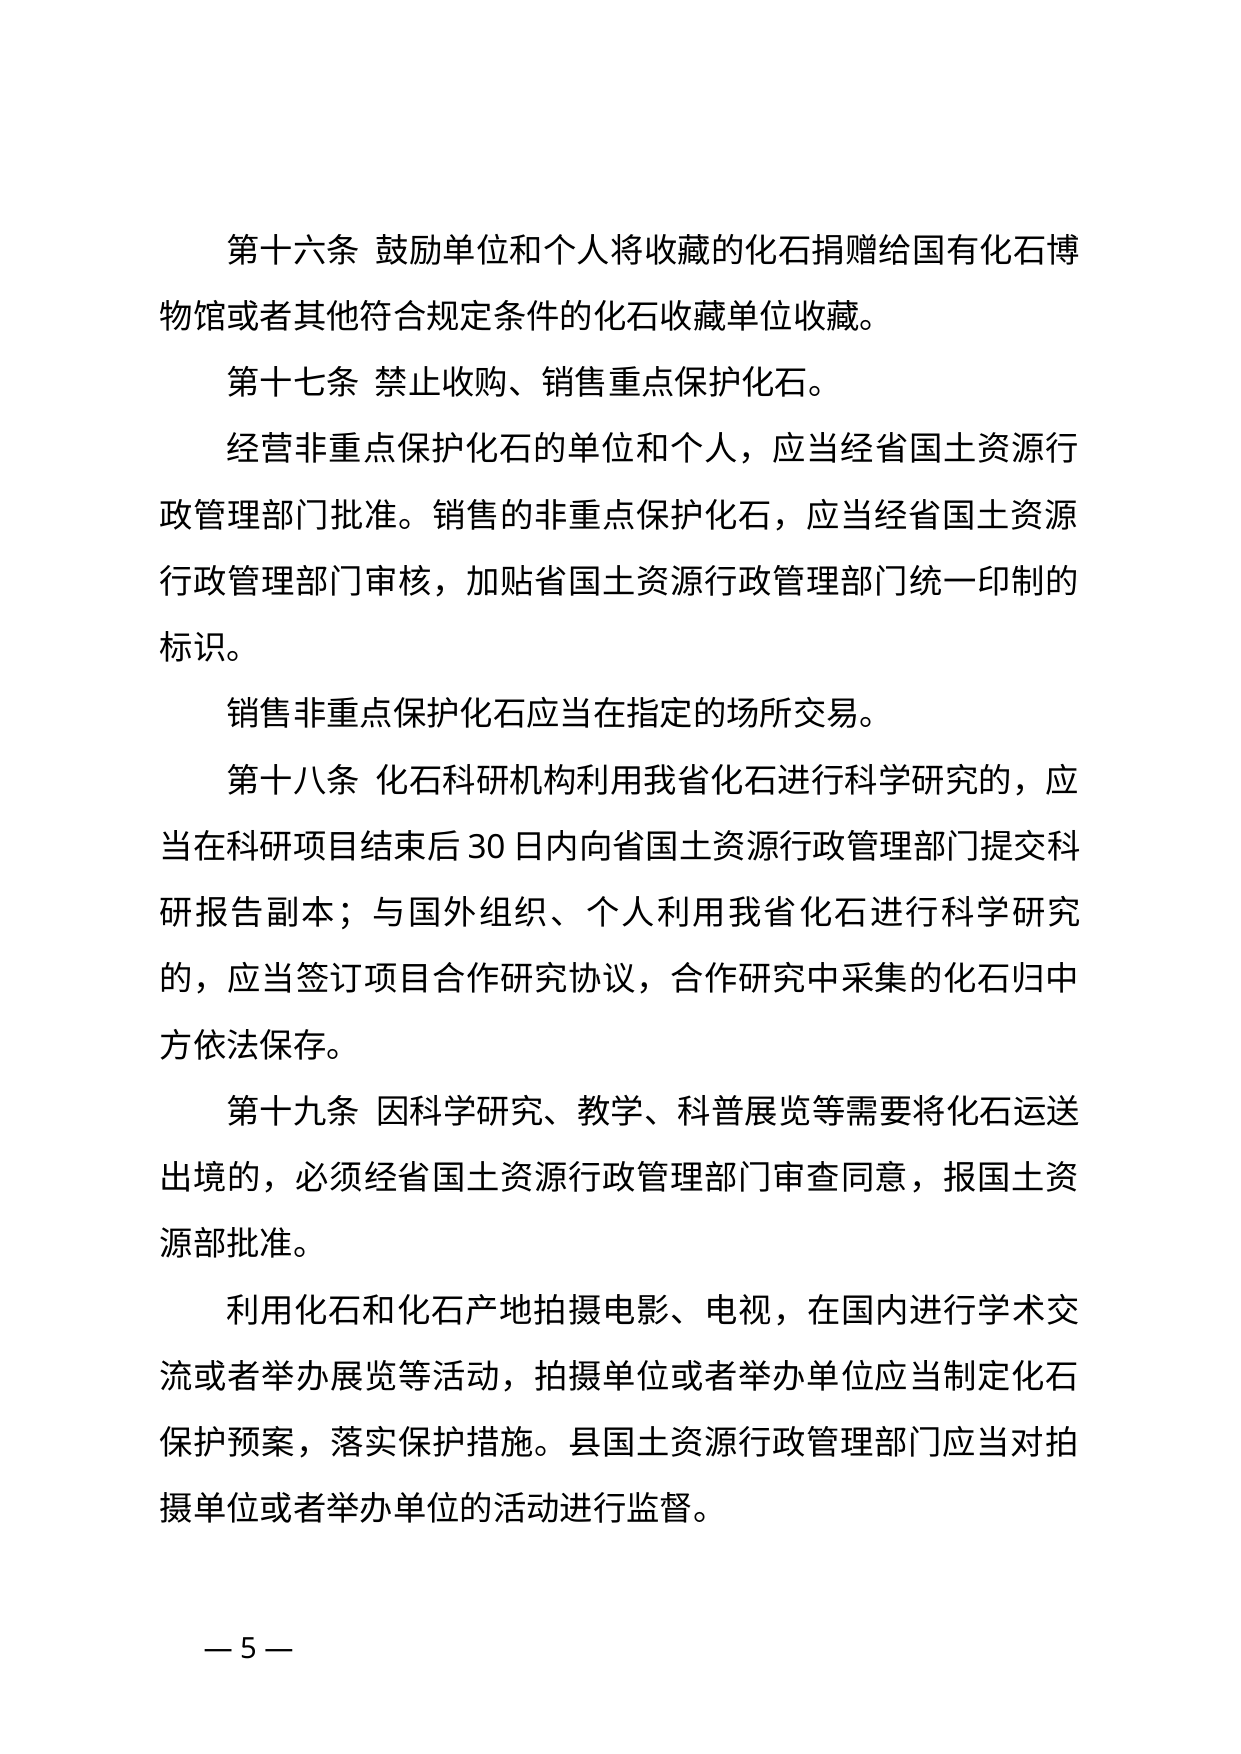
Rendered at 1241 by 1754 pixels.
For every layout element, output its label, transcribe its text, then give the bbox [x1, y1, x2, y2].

text 第十九条 因科学研究、教学、科普展览等需要将化石运送出境的，必须经省国土资源行政管理部门审查同意，报国土资源部批准。 [159, 1076, 1081, 1274]
text 第十七条 禁止收购、销售重点保护化石。 [159, 347, 1081, 413]
text 第十八条 化石科研机构利用我省化石进行科学研究的，应当在科研项目结束后30日内向省国土资源行政管理部门提交科研报告副本；与国外组织、个人利用我省化石进行科学研究的，应当签订项目合作研究协议，合作研究中采集的化石归中方依法保存。 [159, 744, 1081, 1076]
text 经营非重点保护化石的单位和个人，应当经省国土资源行政管理部门批准。销售的非重点保护化石，应当经省国土资源行政管理部门审核，加贴省国土资源行政管理部门统一印制的标识。 [159, 413, 1081, 678]
text 销售非重点保护化石应当在指定的场所交易。 [159, 678, 1081, 744]
text 第十六条 鼓励单位和个人将收藏的化石捐赠给国有化石博物馆或者其他符合规定条件的化石收藏单位收藏。 [159, 214, 1081, 347]
text 利用化石和化石产地拍摄电影、电视，在国内进行学术交流或者举办展览等活动，拍摄单位或者举办单位应当制定化石保护预案，落实保护措施。县国土资源行政管理部门应当对拍摄单位或者举办单位的活动进行监督。 [159, 1274, 1081, 1539]
